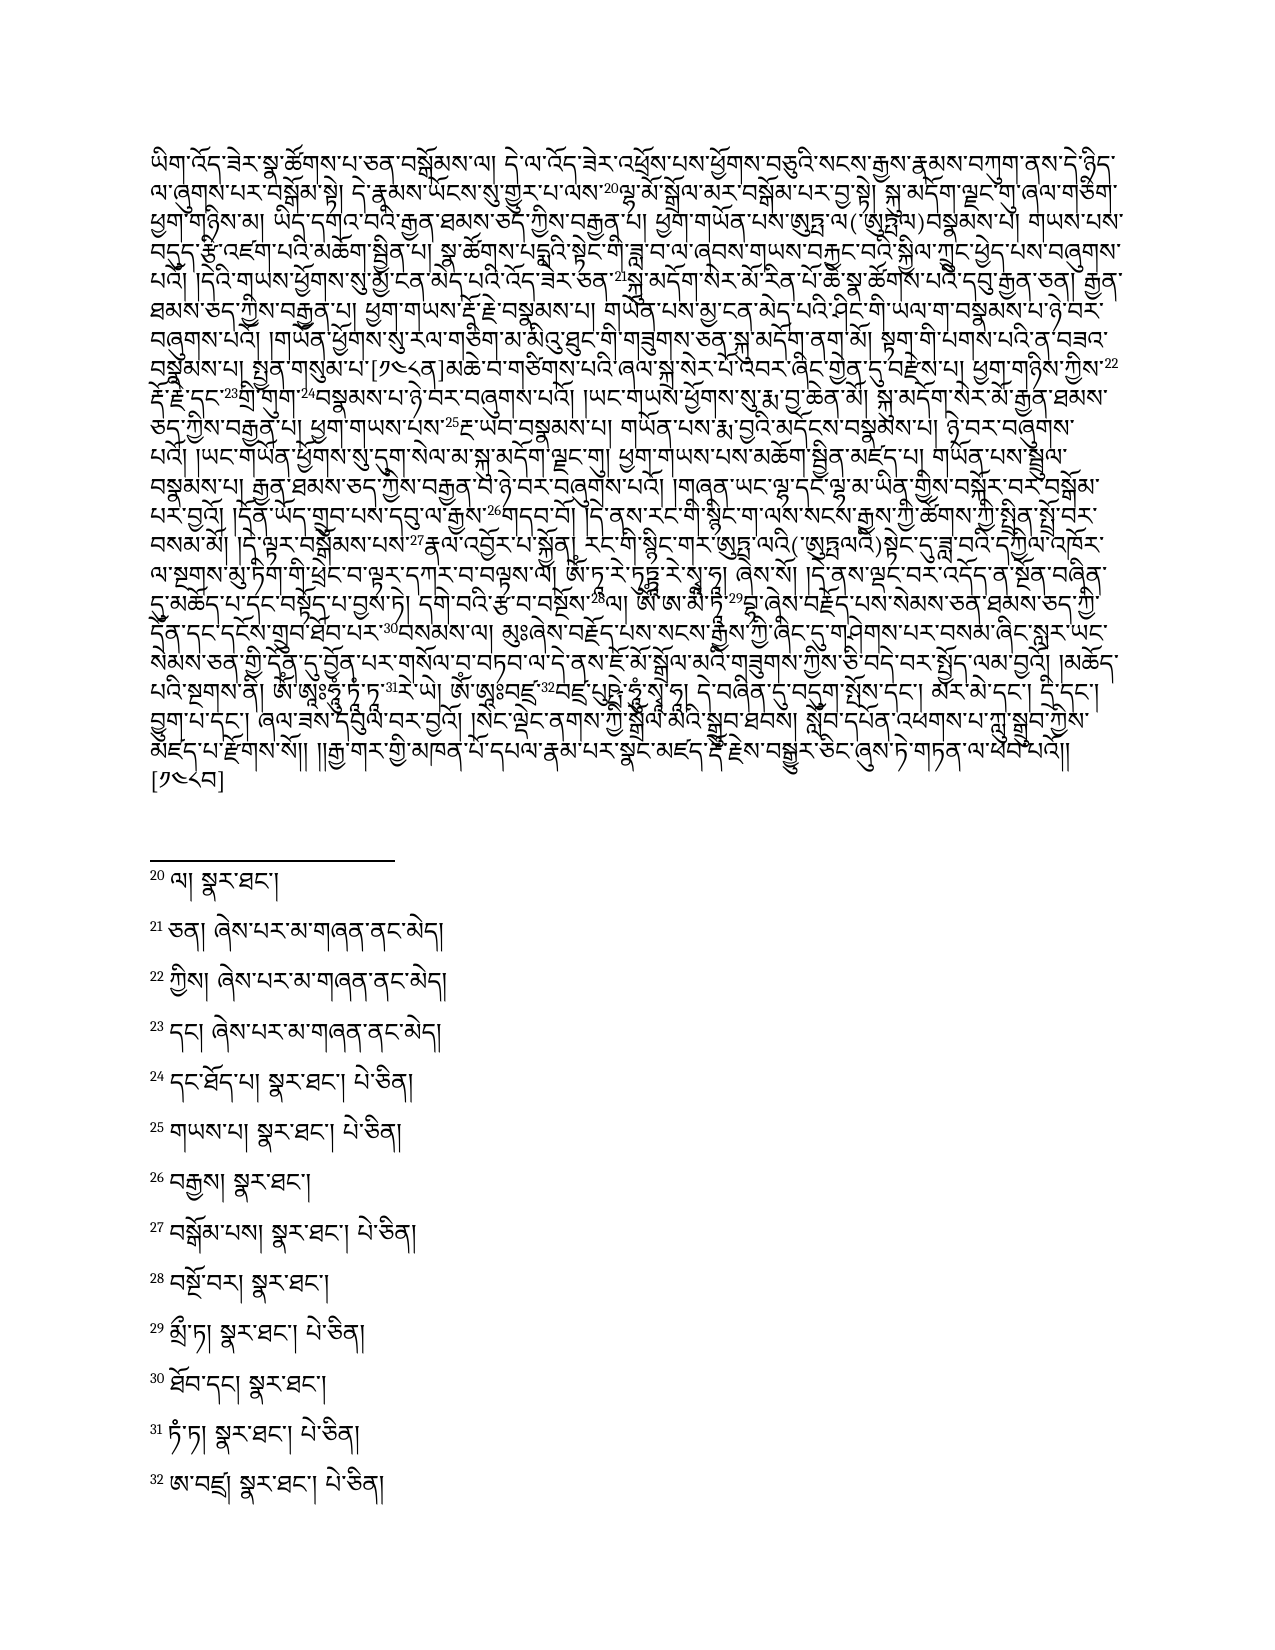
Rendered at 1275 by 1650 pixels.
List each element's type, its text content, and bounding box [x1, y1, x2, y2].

text [༡༤༧ན]༄༅༅། །རྒྱ་གར་སྐད་དུ། ཁ་དི་ར་བ་ན་ཏཱ་རཱ་སཱ་དྷ་ནཾ། བོད་སྐད་དུ། སེང་ལྡེང་ནགས་ཀྱི་སྒྲོལ་མའི་སྒྲུབ་ཐབས། སེང་ལྡེང་ནགས་ཀྱི་སྒྲོལ་མ་ལ་ཕྱག་འཚལ་ལོ། །དང་པོར་རེ་ཞིག་སྔགས་པས་ས་གཞི་ལེགས་ཤིང་མཉམ་ལ་གཙང་ཞིང་ཡིད་དགའ་བའི་མེ་ཏོག་སྣ་ཚོགས་པས་བརྒྱན་པ། དབེན་པའི་ས་ཕྱོགས་སུ་སྟན་བདེ་བ་ལ་འདུག་སྟེ། རང་གི་སྙིང་གར་ཟླ་བ་ལ་ཏཱཾ་ཡིག་དཱུར་བའི་མདོག་ལྟ་བུར་འོད་ཟེར་རྣམ་པ་ལྔ་འཕྲོ་བར་[༡༤༧བ]བསམ་མོ། །དེ་ལས་འོད་ཟེར་རྣམ་པ་ལྔ་འཕྲོས་པས་འགྲོ་བ་ཐམས་ཅད་ཀྱི་སྡིག་སྒྲིབ་སྦྱངས་ཏེ་སླར་དེ་ཉིད་ལ་བསྡུའོ། །དེ་ནས་ཡང་རང་གི་སྙིང་གའི་ཏཱཾ་ལས་འོད་སྤྲོས་པས། འོག་མིན་གྱི་གནས་ནས་ཇོ་མོ་སྒྲོལ་མ་མདུན་གྱི་ནམ་མཁའ་ལ་སྤྱན་དྲངས་ལ་གསལ་བར་བལྟས་ཏེ། བླ་ན་མེད་པའི་མཆོད་པ་དེ་ནས་སྡིག་པ་བཤགས་པ་ལ་སོགས་པ་དང་། བསོད་ནམས་ལ་རྗེས་སུ་ཡི་རང་བ་དང་། བསོད་ཡོངས་སུ་བསྔོ་བ་དང་། གསུམ་ལ་སྐྱབས་སུ་འགྲོ་བ་དང་། བྱང་ཆུབ་ཏུ་སེམས་བསྐྱེད་པ་དང་། ལམ་བསྟེན་པ་དང་། བདག་ཉིད་ཀྱི་ལུས་དབུལ་བ་ལ་སོགས་པ་བྱས་ལ། བྱམས་པ་དང། སྙིང་རྗེ་དང་། དགའ་བ་དང་། བཏང་སྙོམས་རིམ་པ་བཞིན་དུ་བསྒོམ་པར་བྱའོ། །དེ་ནས་རང་བཞིན་གྱིས་དག་པའི་ཚིགས་སུ་བཅད་པ་འདི་ལན་གསུམ་བརྗོད་པར་བྱ་སྟེ། ཨོཾ་སྭ་བྷཱ་ཝ་ཤུདྡྷཿསརྦ་དྷརྨཱཿསྭ་ཝ་ཤུདྡྷཿསརྦ་དྷརྨཱཿསྭ་བྷཱ་ཝ་ཤུདྡྷོ྅ཧཾསྭ་བྷཱ་ཝ་ཤུདྡྷོ྅ཧཾཧཾ། ཨོཾ་ཤཱུ་ནྱ་ཏཱ་ཛྙཱ་ན་བཛྲ་སྭ་བྷཱ་ཝ་ཨཱཏྨ་ཀོ྅ཧཾཧཾ། ཞེས་བརྗོད་པས་བདག་དང་གཞན་གྱི་དངོས་པོ་ཐམས་ཅད་སྟོང་པ་ཉིད་དུ་བསྒོམ་པར་བྱའོ། །དེ་ནས་སྔོན་གྱི་སྨོན་ལམ་རྗེས་སུ་དྲན་པས་ནམ་མཁའི་ཁམས་སུ་པཾ་ཡོངས་སུ་གྱུར་པ་ལ་སྣ་ཚོགས་པདྨའི་ལྟ[ལྟེ]་བར་ཨོཾ་ལས་ཟླ་བའི་དཀྱིལ་འཁོར་གྱི་སྟེང་དུ་དཱུར་བའི་མདོག་ལྟ་བུའི་ཏཱཾ་ཡིག་འོད་ཟེར་སྣ་ཚོགས་པ་ཅན་བསྒོམས་ལ། དེ་ལ་འོད་ཟེར་འཕྲོས་པས་ཕྱོགས་བཅུའི་སངས་རྒྱས་རྣམས་བཀུག་ནས་དེ་ཉིད་ལ་ཞུགས་པར་བསྒོམ་སྟེ། དེ་རྣམས་ཡོངས་སུ་གྱུར་པ་ལས་ལྷ་མོ་སྒྲོལ་མར་བསྒོམ་པར་བྱ་སྟེ། སྐུ་མདོག་ལྗང་གུ་ཞལ་གཅིག་ཕྱག་གཉིས་མ། ཡིད་དགའ་བའི་རྒྱན་ཐམས་ཅད་ཀྱིས་བརྒྱན་པ། ཕྱག་གཡོན་པས་ཨུཏྤ་ལ(་ཨུཏྤལ)བསྣམས་པ། གཡས་པས་བདུད་རྩི་འཛག་པའི་མཆོག་སྦྱིན་པ། སྣ་ཚོགས་པདྨའི་སྟེང་གི་ཟླ་བ་ལ་ཞབས་གཡས་བརྐྱང་བའི་སྐྱིལ་ཀྲུང་ཕྱེད་པས་བཞུགས་པའོ། །དེའི་གཡས་ཕྱོགས་སུ་མྱ་ངན་མེད་པའི་འོད་ཟེར་ཅན་སྐུ་མདོག་སེར་མོ་རིན་པོ་ཆེ་སྣ་ཚོགས་པའི་དབུ་རྒྱན་ཅན། རྒྱན་ཐམས་ཅད་ཀྱིས་བརྒྱན་པ། ཕྱག་གཡས་རྡོ་རྗེ་བསྣམས་པ། གཡོན་པས་མྱ་ངན་མེད་པའི་ཤིང་གི་ཡལ་ག་བསྣམས་པ་ཉེ་བར་བཞུགས་པའོ། །གཡོན་ཕྱོགས་སུ་རལ་གཅིག་མ་མིའུ་ཐུང་གི་གཟུགས་ཅན་སྐུ་མདོག་ནག་མོ། སྟག་གི་པགས་པའི་ན་བཟའ་བསྣམས་པ། སྤྱན་གསུམ་པ་[༡༤༨ན]མཆེ་བ་གཙིགས་པའི་ཞལ་སྐྲ་སེར་པོ་འབར་ཞིང་གྱེན་དུ་བརྫེས་པ། ཕྱག་གཉིས་ཀྱིས་རྡོ་རྗེ་དང་གྲི་གུག་བསྣམས་པ་ཉེ་བར་བཞུགས་པའོ། །ཡང་གཡས་ཕྱོགས་སུ་རྨ་བྱ་ཆེན་མོ། སྐུ་མདོག་སེར་མོ་རྒྱན་ཐམས་ཅད་ཀྱིས་བརྒྱན་པ། ཕྱག་གཡས་པས་རྔ་ཡབ་བསྣམས་པ། གཡོན་པས་རྨ་བྱའི་མདོངས་བསྣམས་པ། ཉེ་བར་བཞུགས་པའོ། །ཡང་གཡོན་ཕྱོགས་སུ་དུག་སེལ་མ་སྐུ་མདོག་ལྗང་གུ། ཕྱག་གཡས་པས་མཆོག་སྦྱིན་མཛད་པ། གཡོན་པས་སྦྲུལ་བསྣམས་པ། རྒྱན་ཐམས་ཅད་ཀྱིས་བརྒྱན་པ་ཉེ་བར་བཞུགས་པའོ། །གཞན་ཡང་ལྷ་དང་ལྷ་མ་ཡིན་གྱིས་བསྐོར་བར་བསྒོམ་པར་བྱའོ། །དོན་ཡོད་གྲུབ་པས་དབུ་ལ་རྒྱས་གདབ་བོ། །དེ་ནས་རང་གི་སྙིང་ག་ལས་སངས་རྒྱས་ཀྱི་ཚོགས་ཀྱི་སྤྲིན་སྤྲོ་བར་བསམ་མོ། །དེ་ལྟར་བསྒོམས་པས་རྣལ་འབྱོར་པ་སྐྱོན། རང་གི་སྙིང་གར་ཨུཏྤ་ལའི(་ཨུཏྤལའི)སྟེང་དུ་ཟླ་བའི་དཀྱིལ་འཁོར་ལ་སྔགས་མུ་ཏིག་གི་ཕྲེང་བ་ལྟར་དཀར་བ་བལྟས་ལ། ཨོཾ་ཏཱ་རེ་ཏུཏྟཱ་རེ་སྭཱ་ཧཱ། ཞེས་སོ། །དེ་ནས་ལྡང་བར་འདོད་ན་སྔོན་བཞིན་དུ་མཆོད་པ་དང་བསྟོད་པ་བྱས་ཏེ། དགེ་བའི་རྩ་བ་བསྔོས་ལ། ཨོཾ་ཨ་མི་ཏཱ་བྷ་ཞེས་བརྗོད་པས་སེམས་ཅན་ཐམས་ཅད་ཀྱི་དོན་དང་དངོས་གྲུབ་ཐོབ་པར་བསམས་ལ། མུཿཞེས་བརྗོད་པས་སངས་རྒྱས་ཀྱི་ཞིང་དུ་གཤེགས་པར་བསམ་ཞིང་སླར་ཡང་སེམས་ཅན་གྱི་དོན་དུ་བྱོན་པར་གསོལ་བ་བཏབ་ལ་དེ་ནས་ཇོ་མོ་སྒྲོལ་མའི་གཟུགས་ཀྱིས་ཅི་བདེ་བར་སྤྱོད་ལམ་བྱའོ། །མཆོད་པའི་སྔགས་ནི། ཨོཾ་ཨཱཿཧཱུཾ་ཏཱཾ་ཏཱ་རེ་ཡེ། ཨོཾ་ཨཱཿབཛྲ་བཛྲ་པུཥྤེ་ཧཱུཾ་སྭཱ་ཧཱ། དེ་བཞིན་དུ་བདུག་སྤོས་དང་། མར་མེ་དང་། དྲི་དང་། བྱུག་པ་དང་། ཞལ་ཟས་དབུལ་བར་བྱའོ། །སེང་ལྡེང་ནགས་ཀྱི་སྒྲོལ་མའི་སྒྲུབ་ཐབས། སློབ་དཔོན་འཕགས་པ་ཀླུ་སྒྲུབ་ཀྱིས་མཛད་པ་རྫོགས་སོ།། །།རྒྱ་གར་གྱི་མཁན་པོ་དཔལ་རྣམ་པར་སྣང་མཛད་རྡོ་རྗེས་བསྒྱུར་ཅིང་ཞུས་ཏེ་གཏན་ལ་ཕབ་པའོ།།[༡༤༨བ] [150, 150, 1125, 795]
